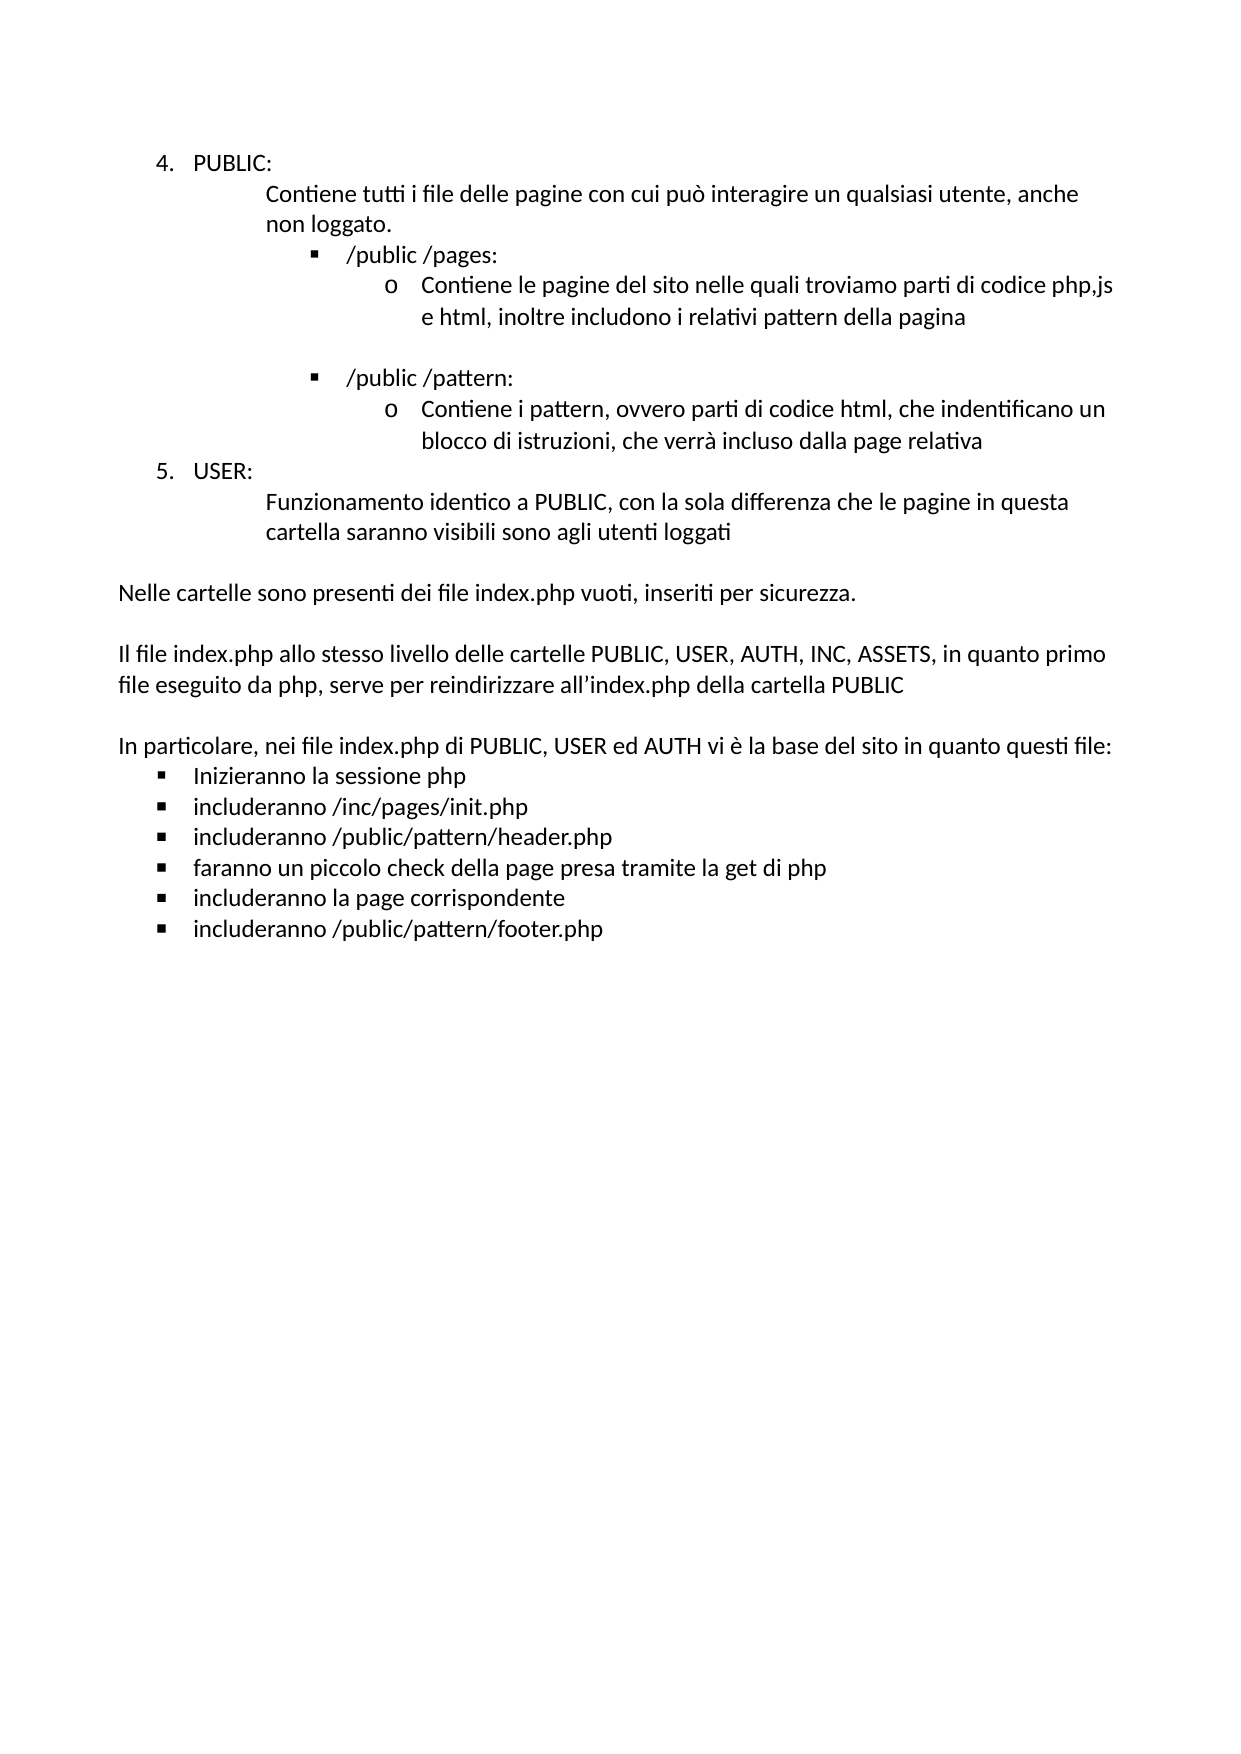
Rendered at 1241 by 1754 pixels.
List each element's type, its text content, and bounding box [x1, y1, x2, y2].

list faranno un piccolo check della page presa tramite la get di php [156, 852, 1122, 883]
list PUBLIC: [156, 148, 1122, 178]
list Contiene i pattern, ovvero parti di codice html, che indentificano un blocco di istruzioni, che verrà incluso dalla page relativa [383, 393, 1122, 455]
list /public /pattern: [308, 362, 1122, 393]
list Contiene tutti i file delle pagine con cui può interagire un qualsiasi utente, anche non loggato. [266, 178, 1122, 239]
list Contiene le pagine del sito nelle quali troviamo parti di codice php,js e html, inoltre includono i relativi pattern della pagina [383, 270, 1122, 332]
text In particolare, nei file index.php di PUBLIC, USER ed AUTH vi è la base del sito in quanto questi file: [118, 730, 1122, 761]
list includeranno /inc/pages/init.php [156, 791, 1122, 822]
list includeranno /public/pattern/footer.php [156, 913, 1122, 944]
list includeranno la page corrispondente [156, 883, 1122, 913]
list includeranno /public/pattern/header.php [156, 822, 1122, 852]
list USER: [156, 455, 1122, 486]
text Il file index.php allo stesso livello delle cartelle PUBLIC, USER, AUTH, INC, ASSETS, in quanto primo file eseguito da php, serve per reindirizzare all’index.php della cartella PUBLIC [118, 638, 1122, 699]
text Nelle cartelle sono presenti dei file index.php vuoti, inseriti per sicurezza. [118, 577, 1122, 608]
list Inizieranno la sessione php [156, 761, 1122, 791]
list /public /pages: [308, 239, 1122, 270]
list Funzionamento identico a PUBLIC, con la sola differenza che le pagine in questa cartella saranno visibili sono agli utenti loggati [266, 486, 1122, 547]
